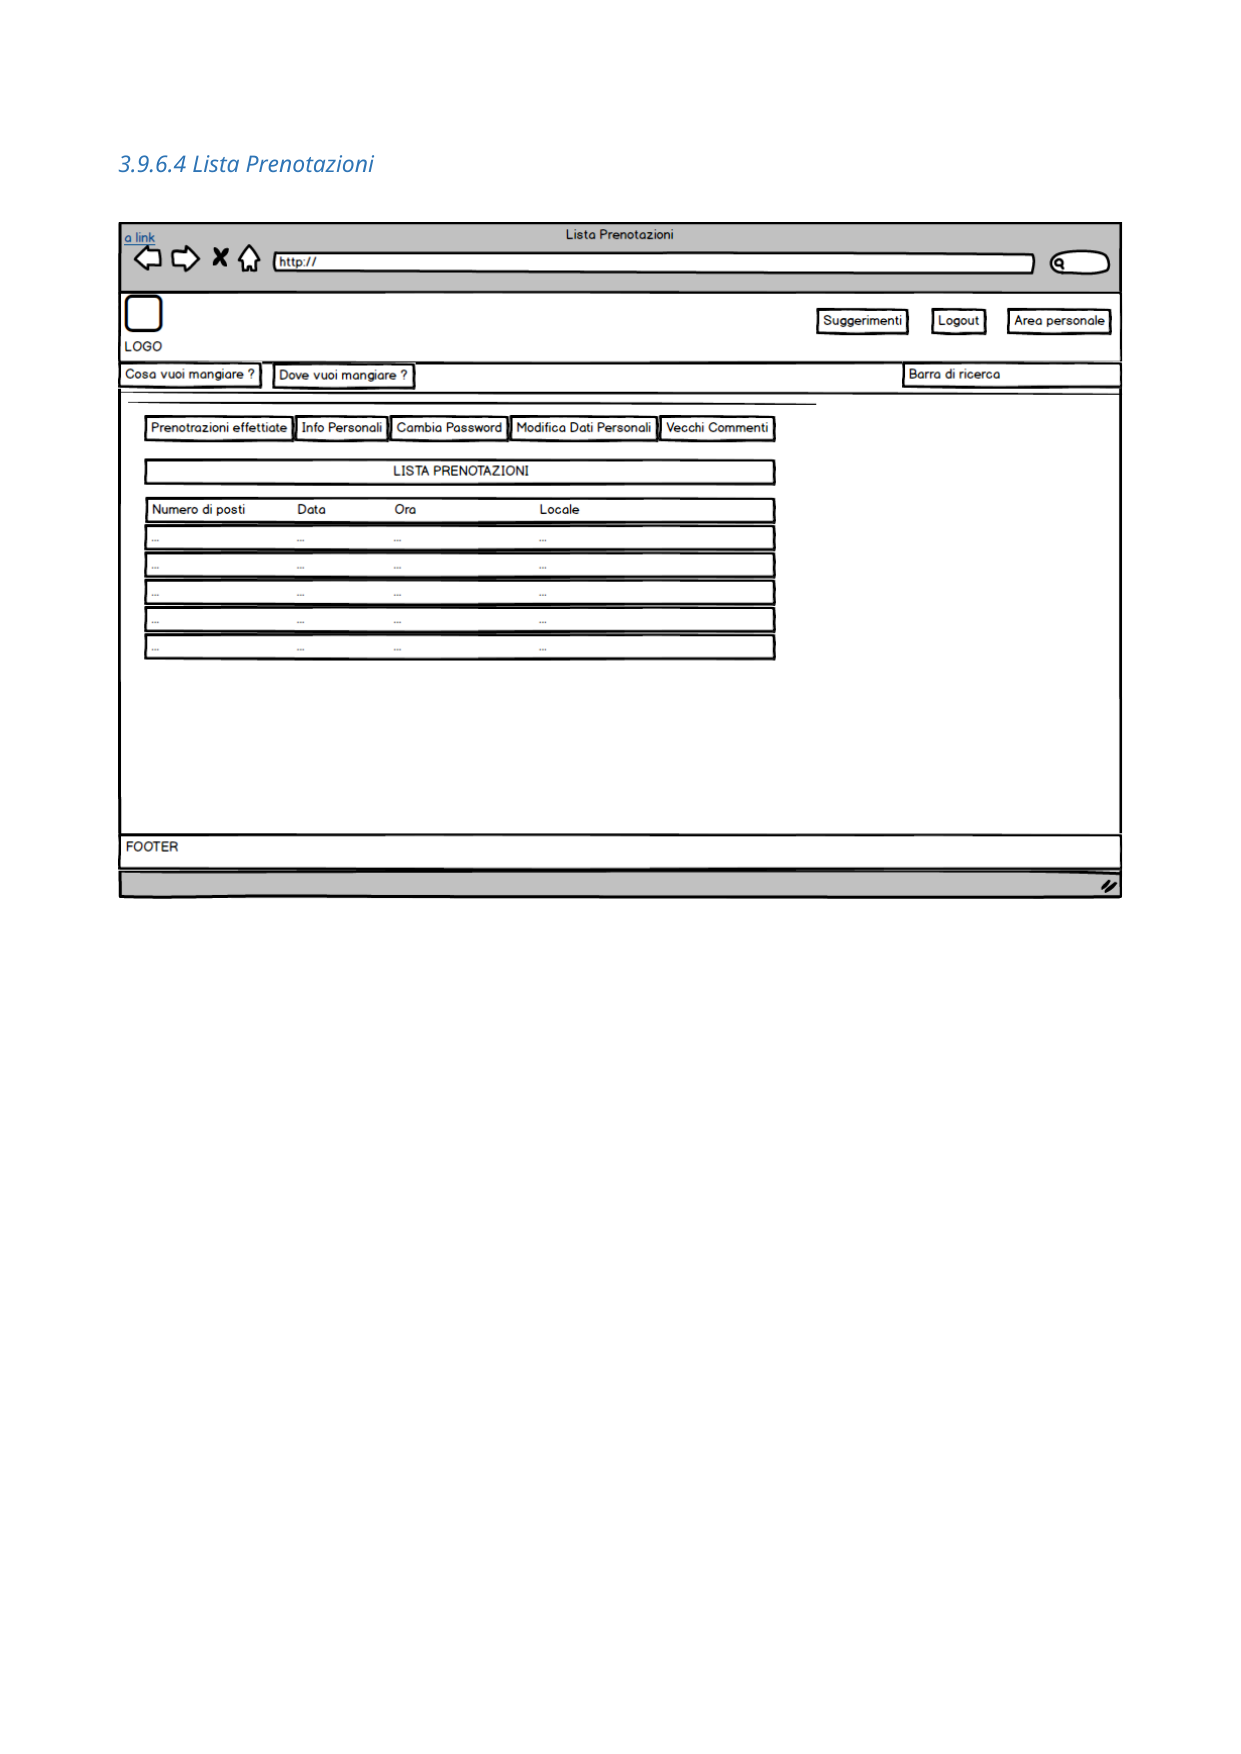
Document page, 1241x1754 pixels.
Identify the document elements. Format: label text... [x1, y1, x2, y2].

picture [118, 222, 1123, 899]
subtitle 3.9.6.4 Lista Prenotazioni [118, 148, 1122, 179]
